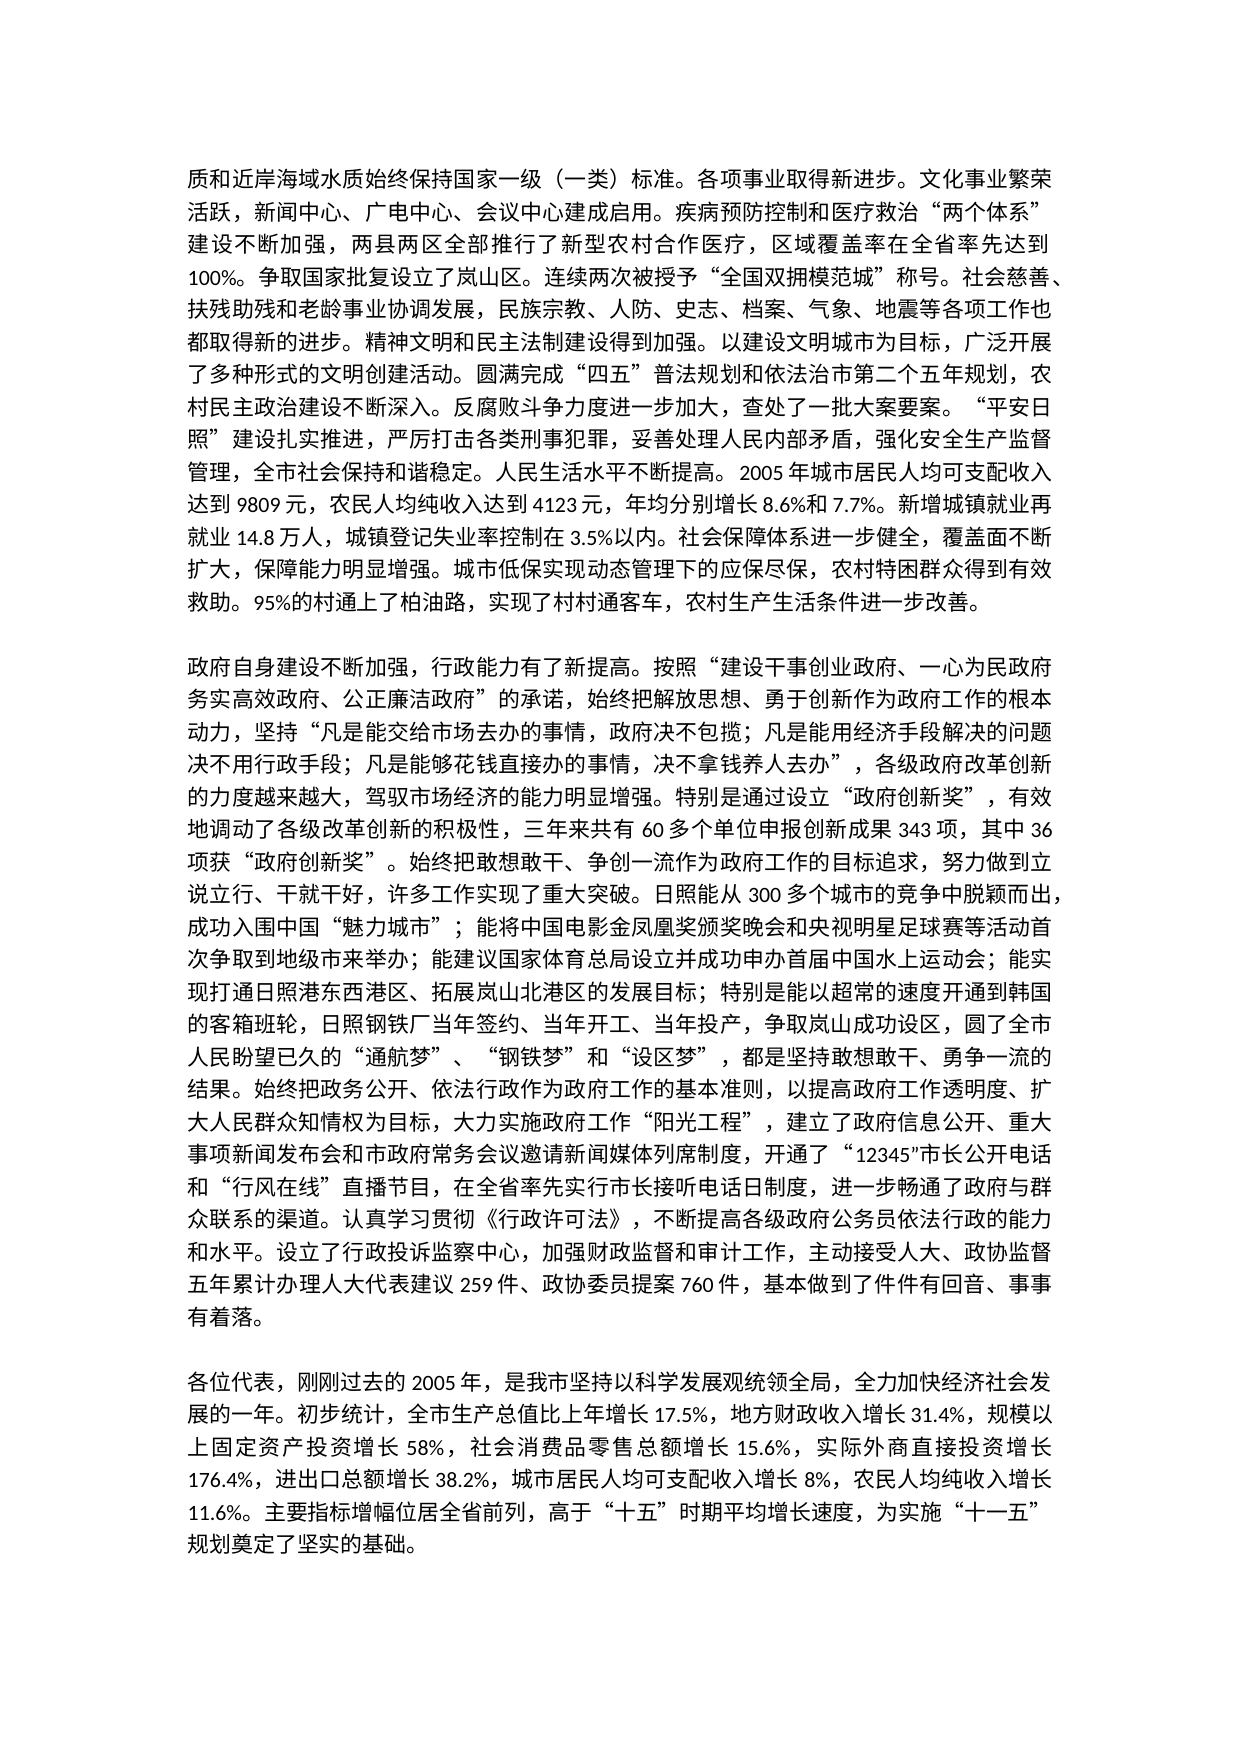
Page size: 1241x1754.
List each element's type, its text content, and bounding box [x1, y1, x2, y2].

text 各位代表，刚刚过去的2005年，是我市坚持以科学发展观统领全局，全力加快经济社会发展的一年。初步统计，全市生产总值比上年增长17.5%，地方财政收入增长31.4%，规模以上固定资产投资增长58%，社会消费品零售总额增长15.6%，实际外商直接投资增长176.4%，进出口总额增长38.2%，城市居民人均可支配收入增长8%，农民人均纯收入增长11.6%。主要指标增幅位居全省前列，高于“十五”时期平均增长速度，为实施“十一五”规划奠定了坚实的基础。 [187, 1364, 1053, 1559]
text 政府自身建设不断加强，行政能力有了新提高。按照“建设干事创业政府、一心为民政府、务实高效政府、公正廉洁政府”的承诺，始终把解放思想、勇于创新作为政府工作的根本动力，坚持“凡是能交给市场去办的事情，政府决不包揽；凡是能用经济手段解决的问题，决不用行政手段；凡是能够花钱直接办的事情，决不拿钱养人去办”，各级政府改革创新的力度越来越大，驾驭市场经济的能力明显增强。特别是通过设立“政府创新奖”，有效地调动了各级改革创新的积极性，三年来共有60多个单位申报创新成果343项，其中36项获“政府创新奖”。始终把敢想敢干、争创一流作为政府工作的目标追求，努力做到立说立行、干就干好，许多工作实现了重大突破。日照能从300多个城市的竞争中脱颖而出，成功入围中国“魅力城市”；能将中国电影金凤凰奖颁奖晚会和央视明星足球赛等活动首次争取到地级市来举办；能建议国家体育总局设立并成功申办首届中国水上运动会；能实现打通日照港东西港区、拓展岚山北港区的发展目标；特别是能以超常的速度开通到韩国的客箱班轮，日照钢铁厂当年签约、当年开工、当年投产，争取岚山成功设区，圆了全市人民盼望已久的“通航梦”、“钢铁梦”和“设区梦”，都是坚持敢想敢干、勇争一流的结果。始终把政务公开、依法行政作为政府工作的基本准则，以提高政府工作透明度、扩大人民群众知情权为目标，大力实施政府工作“阳光工程”，建立了政府信息公开、重大事项新闻发布会和市政府常务会议邀请新闻媒体列席制度，开通了“12345”市长公开电话和“行风在线”直播节目，在全省率先实行市长接听电话日制度，进一步畅通了政府与群众联系的渠道。认真学习贯彻《行政许可法》，不断提高各级政府公务员依法行政的能力和水平。设立了行政投诉监察中心，加强财政监督和审计工作，主动接受人大、政协监督，五年累计办理人大代表建议259件、政协委员提案760件，基本做到了件件有回音、事事有着落。 [187, 649, 1053, 1332]
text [187, 162, 1053, 617]
